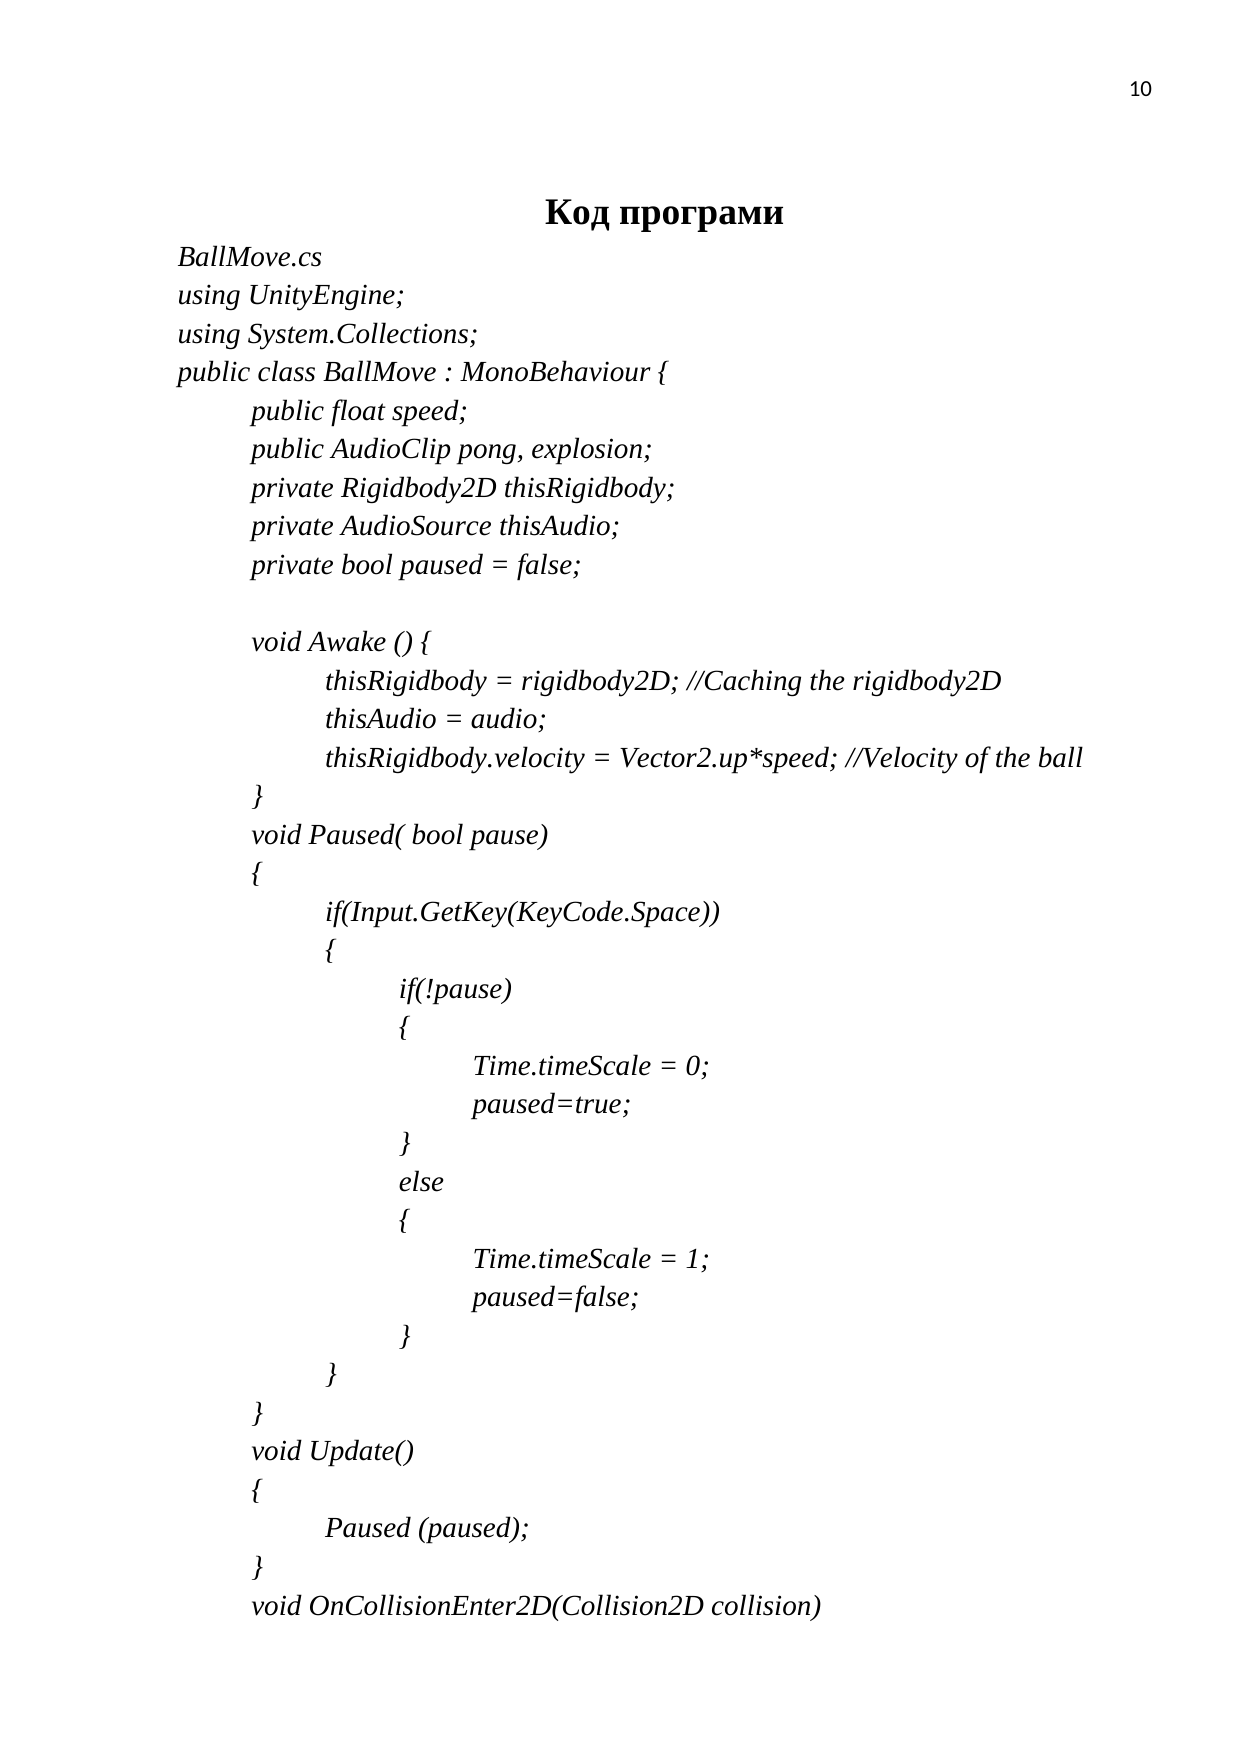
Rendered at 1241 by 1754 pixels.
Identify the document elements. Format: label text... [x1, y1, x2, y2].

text { [177, 1202, 1152, 1236]
text using System.Collections; [177, 316, 1152, 349]
text thisAudio = audio; [177, 701, 1152, 735]
text { [177, 932, 1152, 966]
text void Paused( bool pause) [177, 817, 1152, 850]
text { [177, 1472, 1152, 1506]
text else [177, 1164, 1152, 1197]
text public float speed; [177, 393, 1152, 426]
text } [177, 1395, 1152, 1428]
text thisRigidbody.velocity = Vector2.up*speed; //Velocity of the ball [177, 740, 1152, 773]
text public AudioClip pong, explosion; [177, 431, 1152, 465]
text public class BallMove : MonoBehaviour { [177, 354, 1152, 388]
text BallMove.cs [177, 239, 1152, 272]
text private AudioSource thisAudio; [177, 508, 1152, 542]
text private bool paused = false; [177, 547, 1152, 581]
text } [177, 1125, 1152, 1159]
text if(!pause) [177, 971, 1152, 1004]
text { [177, 1009, 1152, 1043]
text Time.timeScale = 1; [177, 1241, 1152, 1274]
text void Update() [177, 1433, 1152, 1467]
text paused=true; [177, 1087, 1152, 1120]
text private Rigidbody2D thisRigidbody; [177, 470, 1152, 503]
text Time.timeScale = 0; [177, 1048, 1152, 1082]
text void OnCollisionEnter2D(Collision2D collision) [177, 1588, 1152, 1621]
text } [177, 1549, 1152, 1583]
text } [177, 1356, 1152, 1390]
text } [177, 1318, 1152, 1351]
text paused=false; [177, 1279, 1152, 1313]
text Paused (paused); [177, 1511, 1152, 1544]
text void Awake () { [177, 624, 1152, 658]
text if(Input.GetKey(KeyCode.Space)) [177, 894, 1152, 927]
text { [177, 855, 1152, 889]
text thisRigidbody = rigidbody2D; //Caching the rigidbody2D [177, 663, 1152, 696]
text using UnityEngine; [177, 277, 1152, 311]
text Код програми [177, 189, 1152, 232]
text } [177, 778, 1152, 812]
